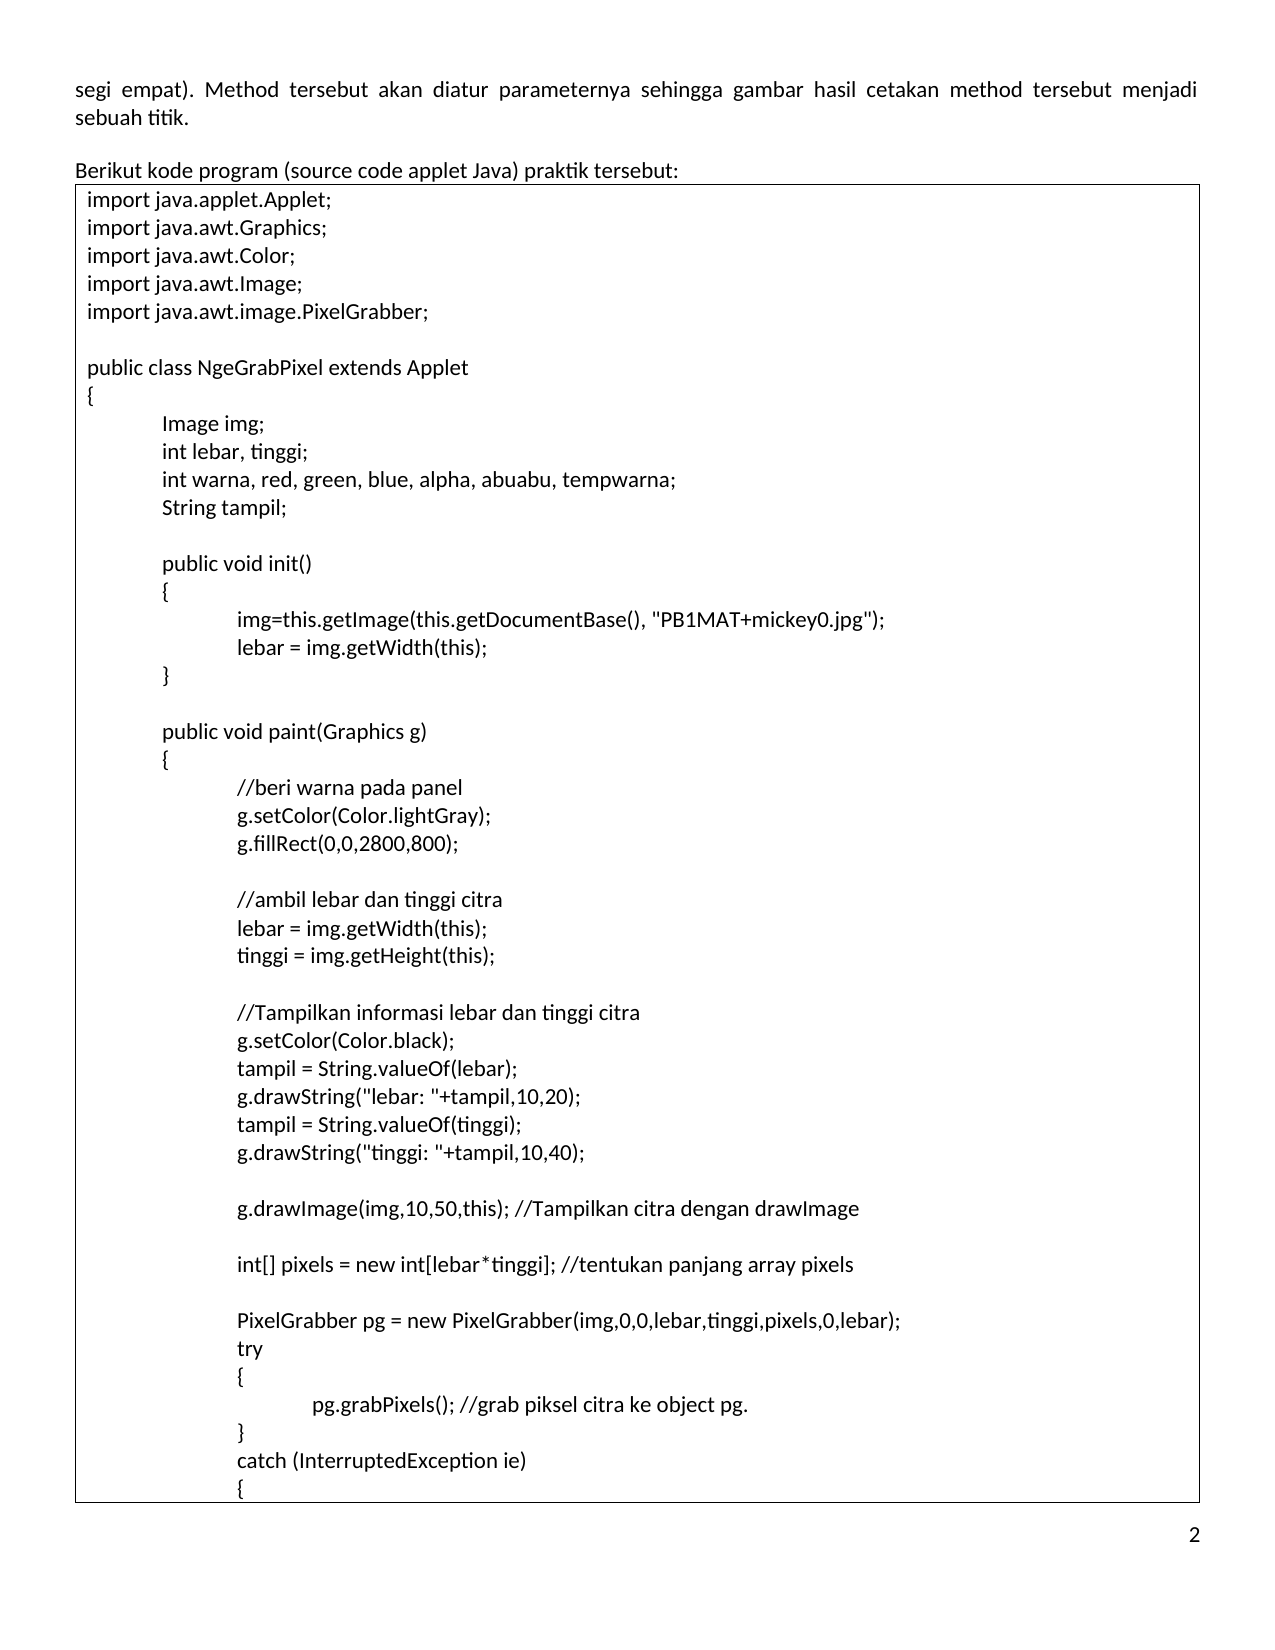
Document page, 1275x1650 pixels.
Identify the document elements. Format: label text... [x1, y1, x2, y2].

text Berikut kode program (source code applet Java) praktik tersebut: [75, 156, 1200, 184]
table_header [76, 185, 1199, 1502]
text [75, 75, 1200, 131]
